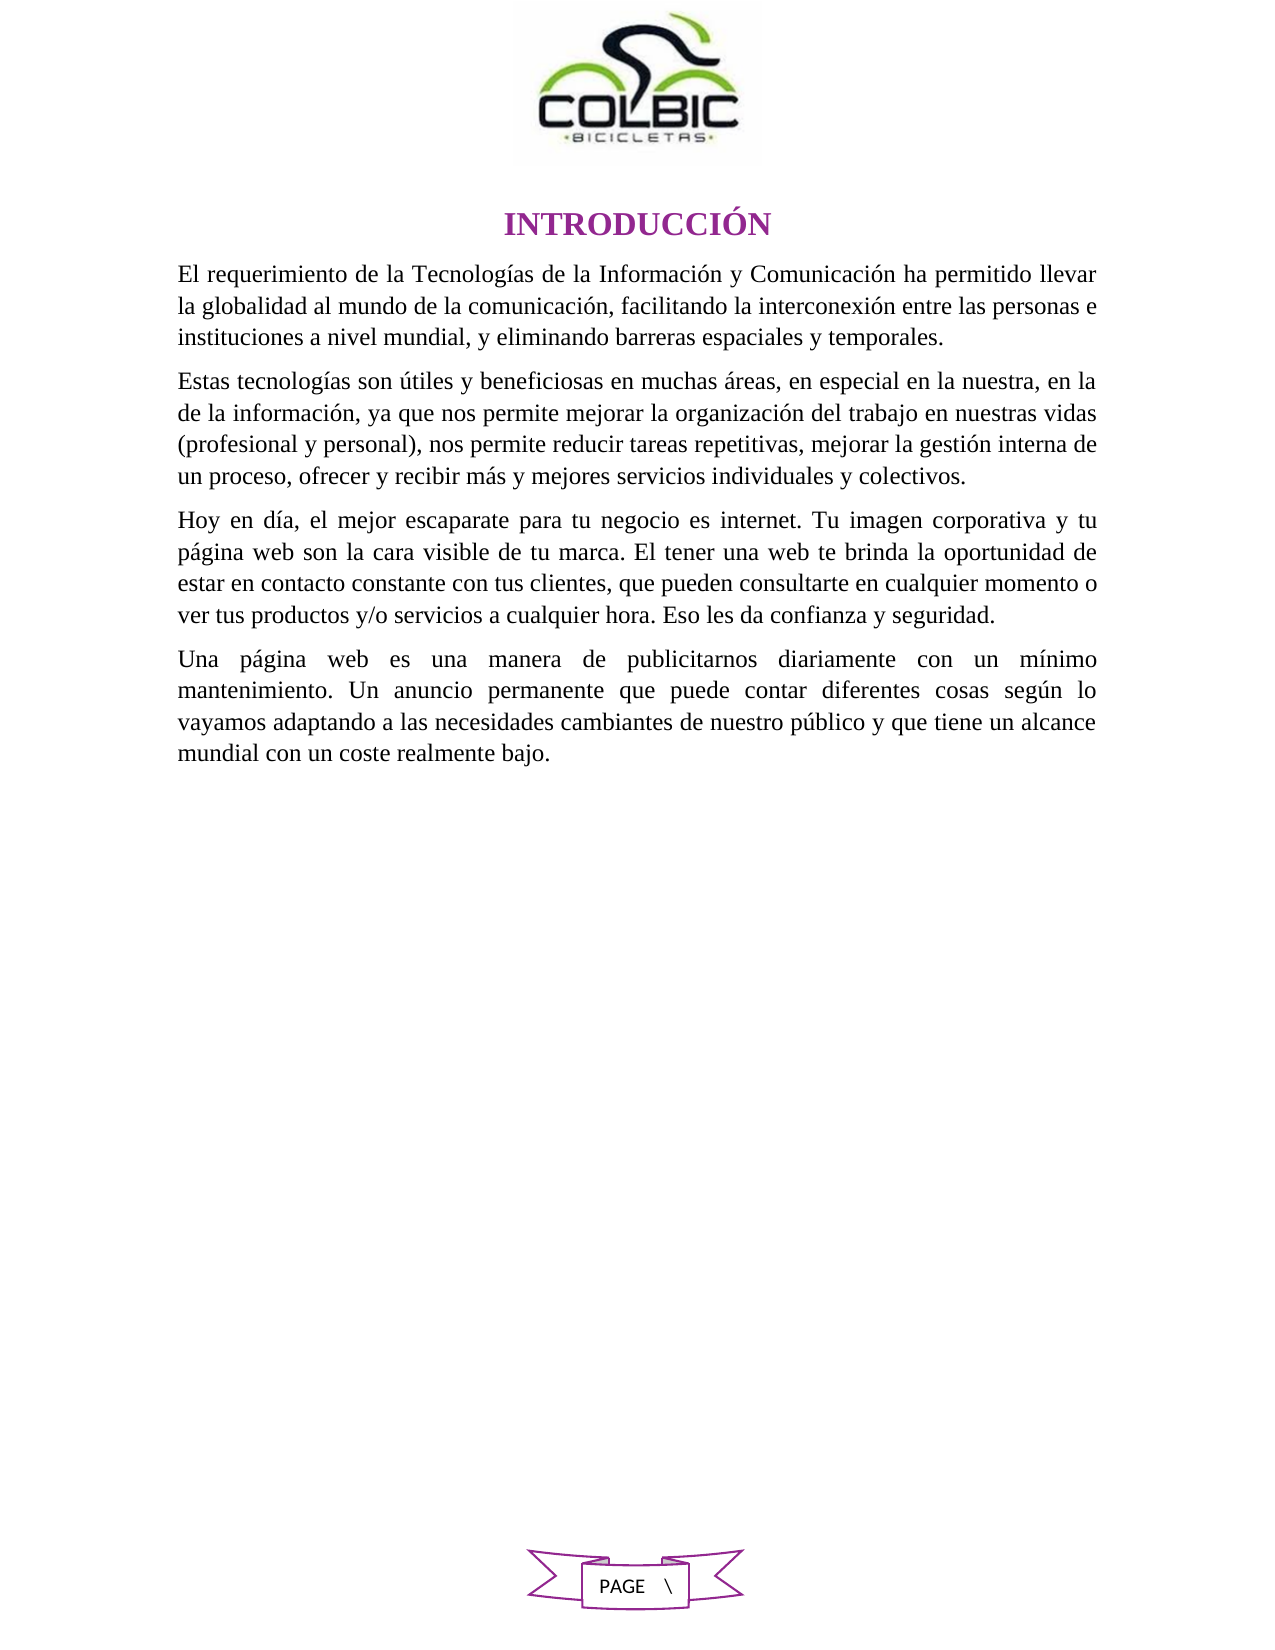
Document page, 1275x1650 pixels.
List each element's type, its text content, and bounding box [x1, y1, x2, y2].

text El requerimiento de la Tecnologías de la Información y Comunicación ha permitido llevar la globalidad al mundo de la comunicación, facilitando la interconexión entre las personas e instituciones a nivel mundial, y eliminando barreras espaciales y temporales. [177, 259, 1098, 351]
text INTRODUCCIÓN [177, 204, 1098, 243]
text Hoy en día, el mejor escaparate para tu negocio es internet. Tu imagen corporativa y tu página web son la cara visible de tu marca. El tener una web te brinda la oportunidad de estar en contacto constante con tus clientes, que pueden consultarte en cualquier momento o ver tus productos y/o servicios a cualquier hora. Eso les da confianza y seguridad. [177, 505, 1098, 628]
picture [513, 1, 763, 166]
text Estas tecnologías son útiles y beneficiosas en muchas áreas, en especial en la nuestra, en la de la información, ya que nos permite mejorar la organización del trabajo en nuestras vidas (profesional y personal), nos permite reducir tareas repetitivas, mejorar la gestión interna de un proceso, ofrecer y recibir más y mejores servicios individuales y colectivos. [177, 366, 1098, 490]
text Una página web es una manera de publicitarnos diariamente con un mínimo mantenimiento. Un anuncio permanente que puede contar diferentes cosas según lo vayamos adaptando a las necesidades cambiantes de nuestro público y que tiene un alcance mundial con un coste realmente bajo. [177, 644, 1098, 767]
